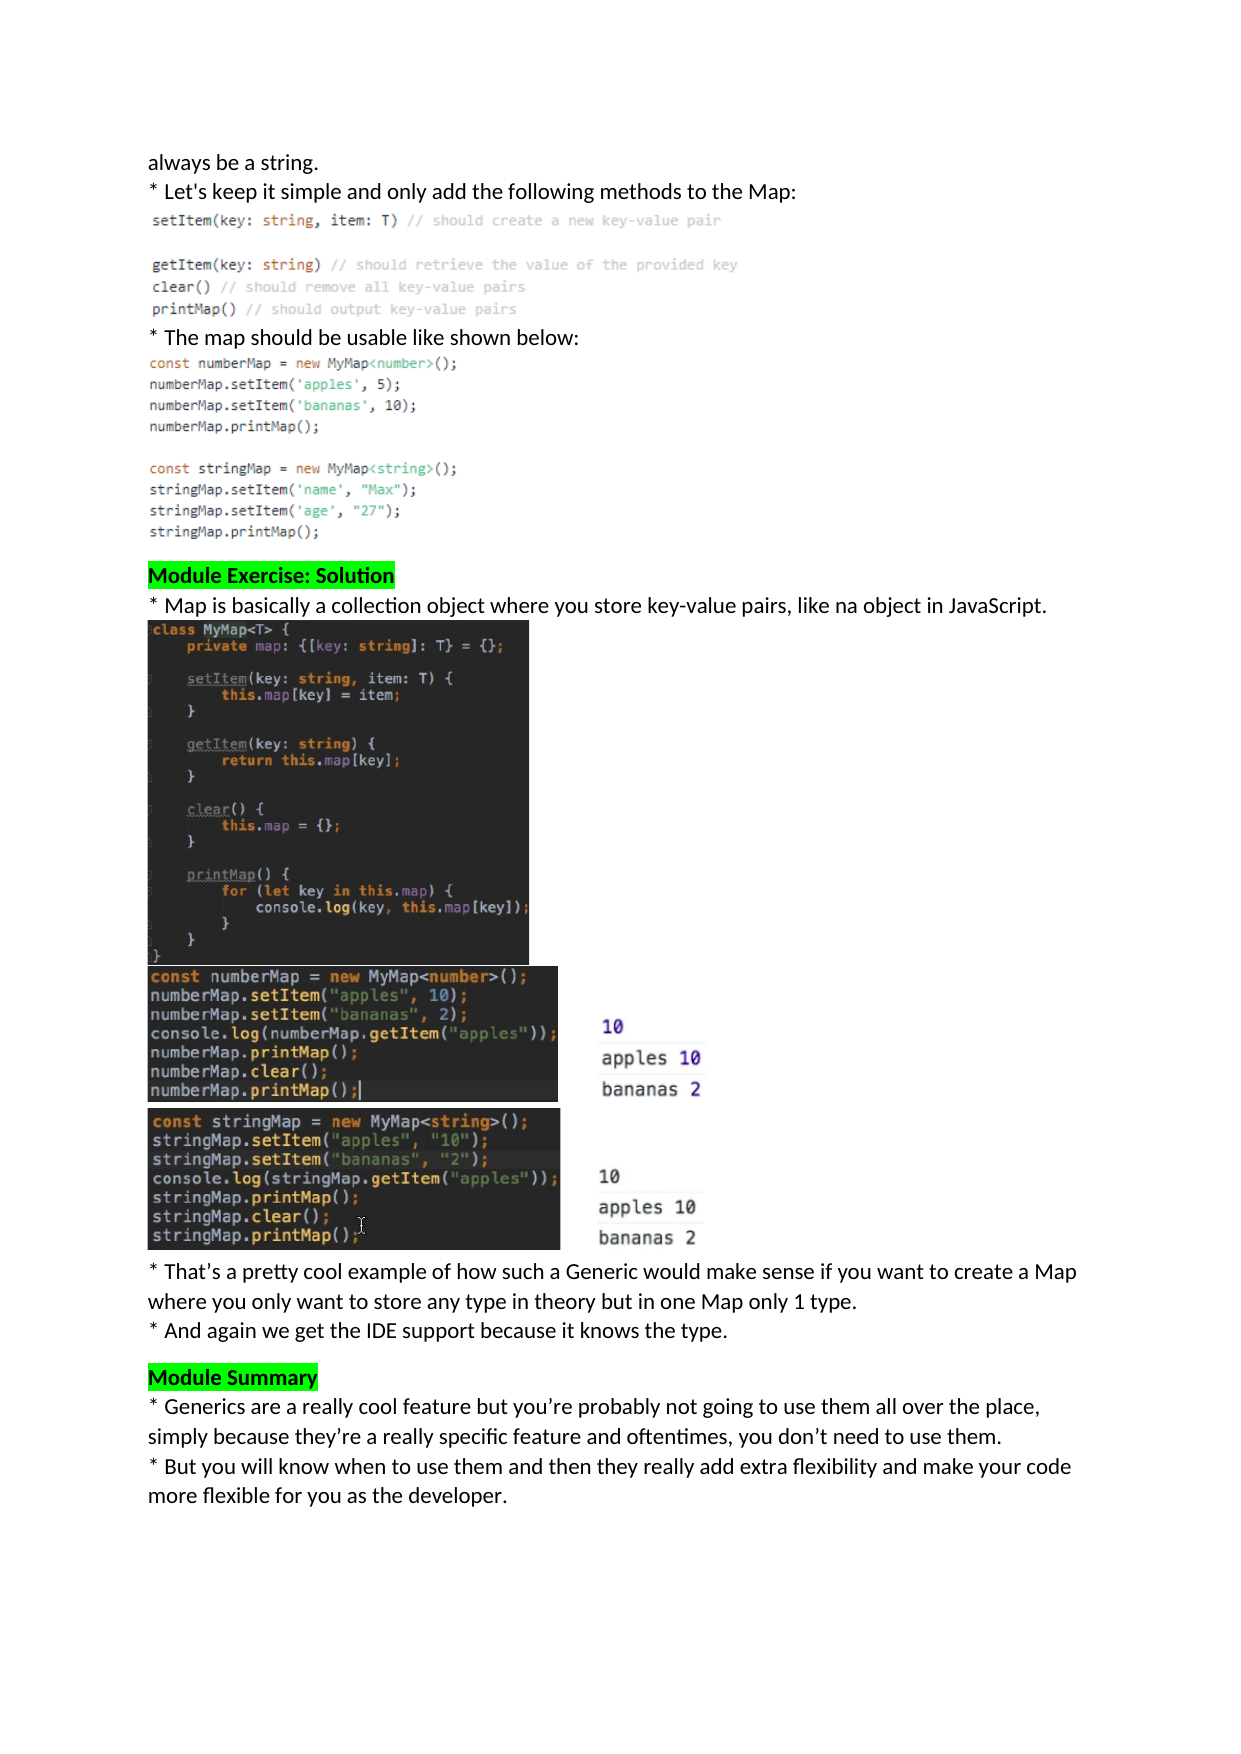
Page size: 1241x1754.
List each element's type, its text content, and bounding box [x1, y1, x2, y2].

picture [147, 620, 530, 965]
picture [147, 966, 558, 1102]
picture [597, 1163, 703, 1250]
picture [147, 352, 461, 544]
text Module Summary * Generics are a really cool feature but you’re probably not going to use them all over the place, simply because they’re a really specific feature and oftentimes, you don’t need to use them. * But you will know when to use them and then they really add extra flexibility and make your code more flexible for you as the developer. [148, 1363, 1093, 1539]
picture [147, 1108, 561, 1250]
picture [597, 1013, 707, 1102]
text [148, 148, 1093, 543]
picture [147, 207, 743, 322]
